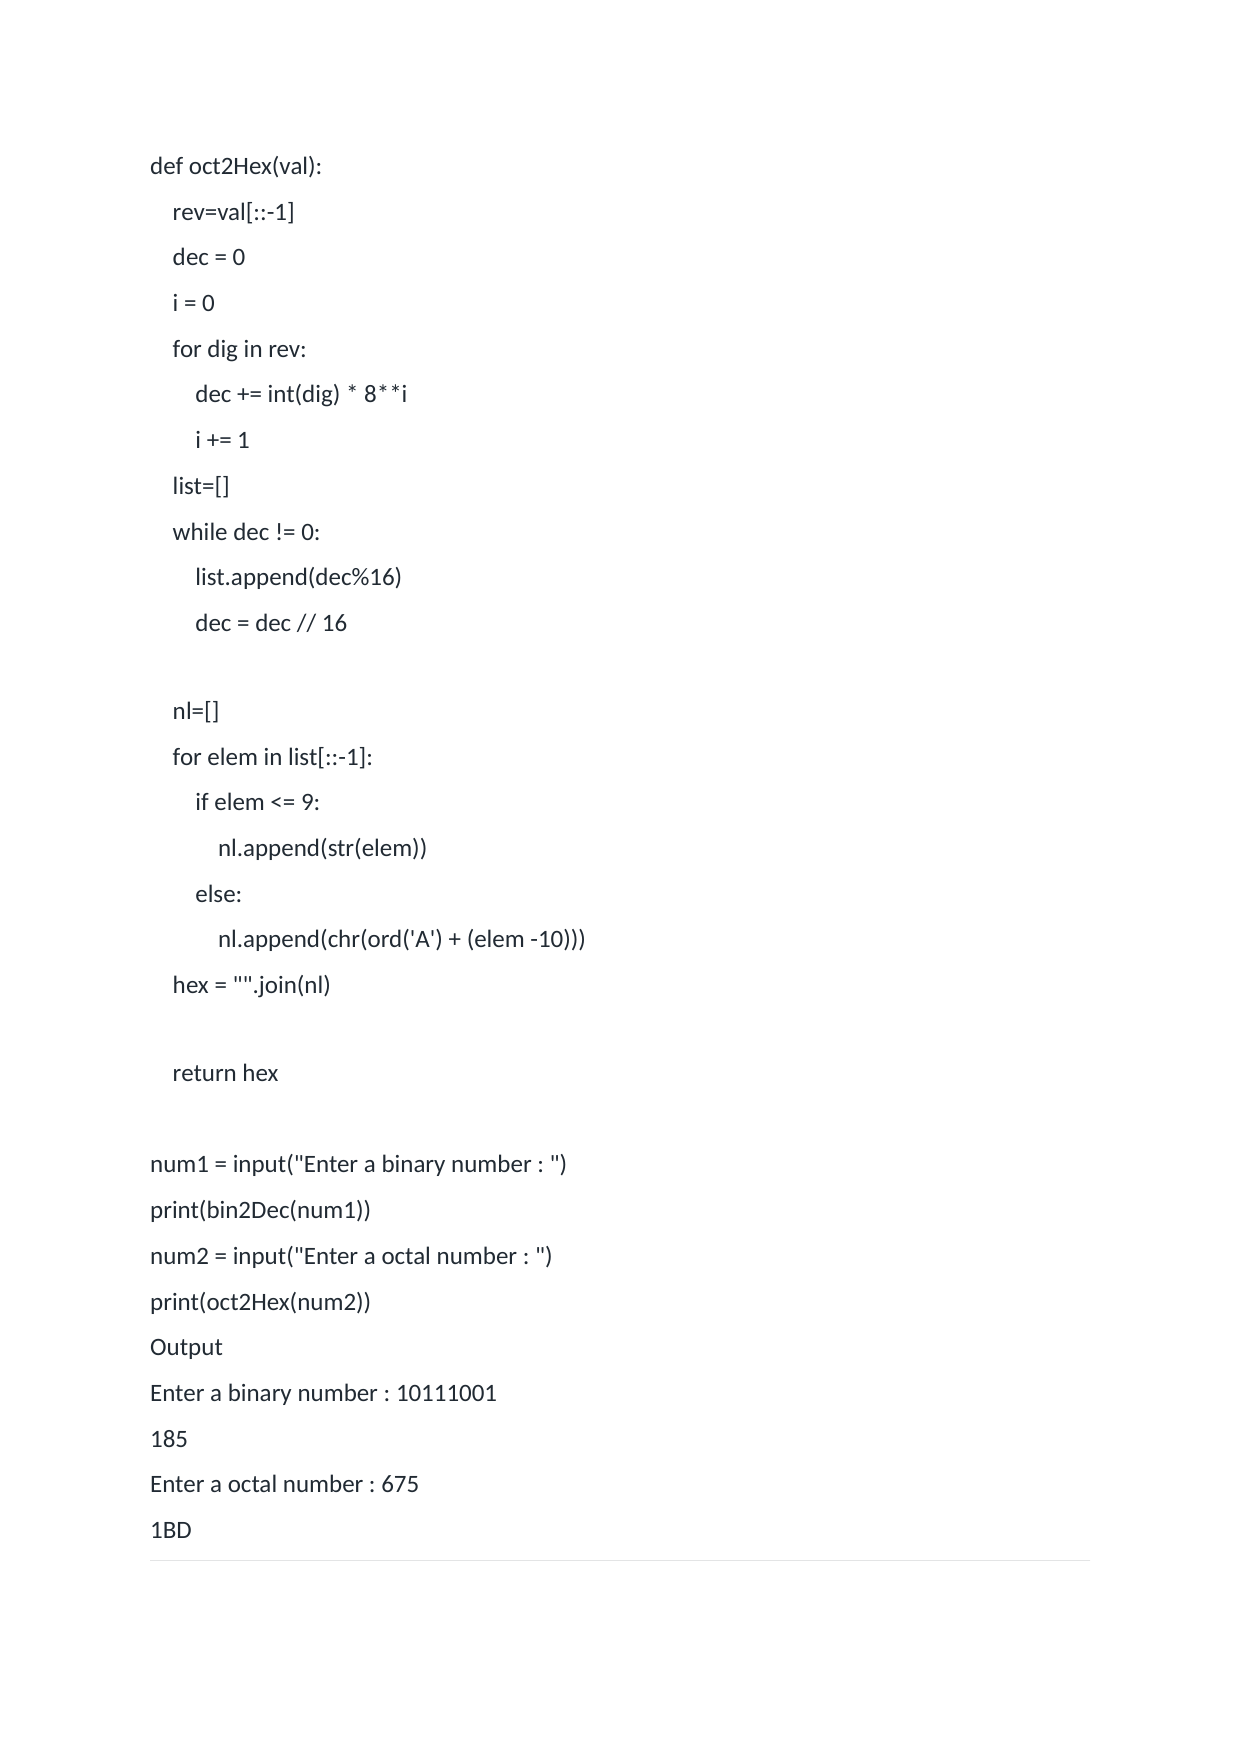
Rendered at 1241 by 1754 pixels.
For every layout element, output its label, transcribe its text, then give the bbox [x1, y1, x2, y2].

text if elem <= 9: [150, 786, 1090, 817]
text hex = "".join(nl) [150, 969, 1090, 1000]
text for dig in rev: [150, 333, 1090, 363]
text return hex [150, 1057, 1090, 1088]
text 1BD [150, 1514, 1090, 1545]
text Output [150, 1331, 1090, 1362]
text dec += int(dig) * 8**i [150, 379, 1090, 409]
text i = 0 [150, 287, 1090, 318]
text dec = 0 [150, 241, 1090, 272]
text rev=val[::-1] [150, 196, 1090, 226]
text Enter a binary number : 10111001 [150, 1377, 1090, 1408]
text dec = dec // 16 [150, 607, 1090, 638]
text nl=[] [150, 695, 1090, 726]
text nl.append(chr(ord('A') + (elem -10))) [150, 924, 1090, 954]
text print(oct2Hex(num2)) [150, 1286, 1090, 1316]
text 185 [150, 1423, 1090, 1453]
text i += 1 [150, 424, 1090, 455]
text nl.append(str(elem)) [150, 832, 1090, 863]
text print(bin2Dec(num1)) [150, 1194, 1090, 1225]
text num2 = input("Enter a octal number : ") [150, 1240, 1090, 1271]
text list=[] [150, 470, 1090, 501]
text num1 = input("Enter a binary number : ") [150, 1148, 1090, 1179]
text while dec != 0: [150, 516, 1090, 546]
text list.append(dec%16) [150, 562, 1090, 592]
text else: [150, 878, 1090, 908]
text def oct2Hex(val): [150, 150, 1090, 181]
text Enter a octal number : 675 [150, 1469, 1090, 1499]
text for elem in list[::-1]: [150, 741, 1090, 771]
